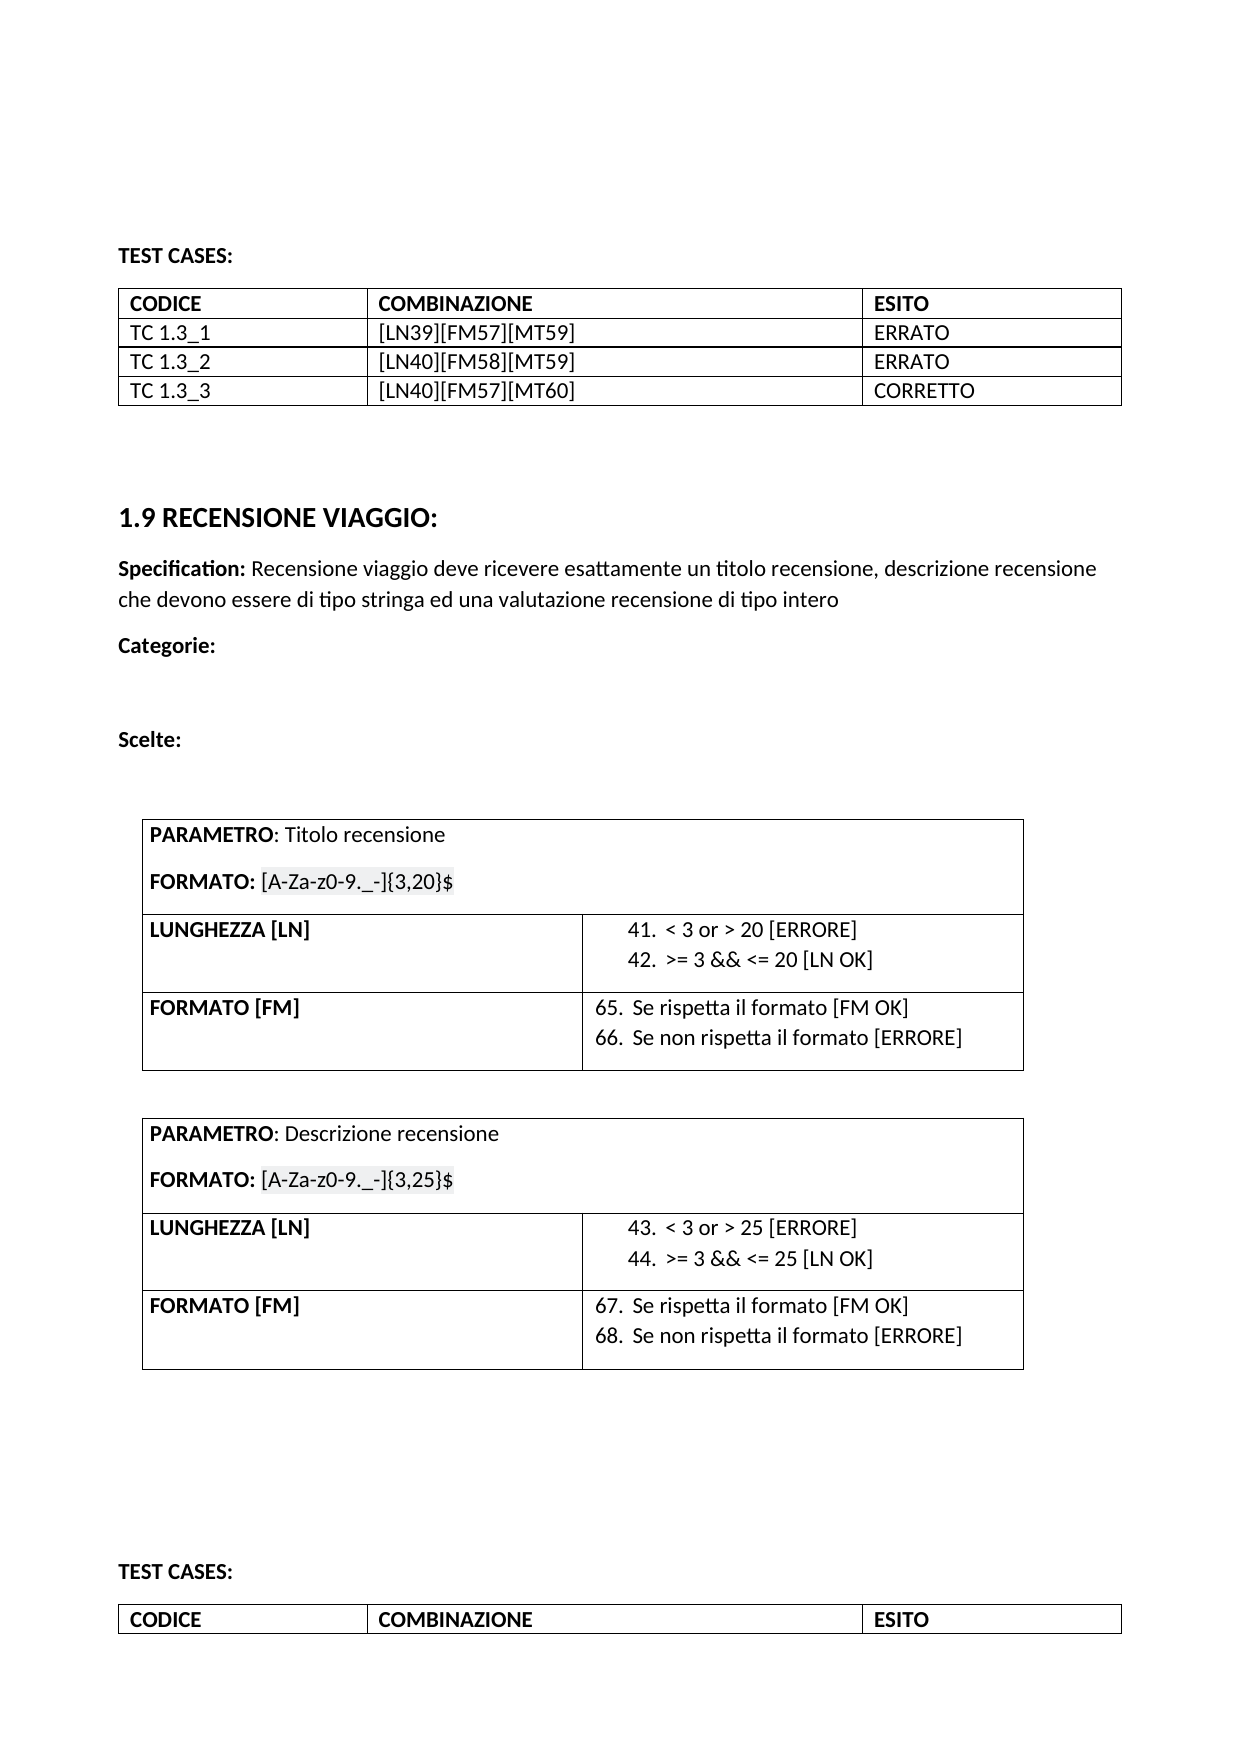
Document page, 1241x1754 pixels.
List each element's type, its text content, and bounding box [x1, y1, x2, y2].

table_cell TC 1.3_1 [119, 319, 367, 346]
table_header CODICE [119, 1605, 367, 1633]
table_header PARAMETRO: Titolo recensione FORMATO: [A-Za-z0-9._-]{3,20}$ [143, 820, 1023, 914]
table_cell Se rispetta il formato [FM OK] Se non rispetta il formato [ERRORE] [583, 1291, 1023, 1368]
table_header CODICE [119, 289, 367, 317]
table_header PARAMETRO: Descrizione recensione FORMATO: [A-Za-z0-9._-]{3,25}$ [143, 1119, 1023, 1212]
table_cell ERRATO [863, 348, 1121, 376]
text Categorie: [118, 632, 1122, 659]
table_cell ERRATO [863, 319, 1121, 346]
table_cell Se rispetta il formato [FM OK] Se non rispetta il formato [ERRORE] [583, 993, 1023, 1070]
table_cell LUNGHEZZA [LN] [143, 915, 582, 992]
table_header ESITO [863, 1605, 1121, 1633]
table_cell TC 1.3_3 [119, 377, 367, 404]
text Scelte: [118, 725, 1122, 753]
text TEST CASES: [118, 1557, 1122, 1585]
table_header ESITO [863, 289, 1121, 317]
table_cell [LN40][FM57][MT60] [368, 377, 862, 404]
table_cell [LN39][FM57][MT59] [368, 319, 862, 346]
table_header COMBINAZIONE [368, 1605, 862, 1633]
table_cell [LN40][FM58][MT59] [368, 348, 862, 376]
text Specification: Recensione viaggio deve ricevere esattamente un titolo recensione, descrizione recensione che devono essere di tipo stringa ed una valutazione recensione di tipo intero [118, 554, 1122, 613]
table_cell < 3 or > 20 [ERRORE] >= 3 && <= 20 [LN OK] [583, 915, 1023, 992]
text TEST CASES: [118, 241, 1122, 269]
list RECENSIONE VIAGGIO: [118, 499, 1122, 535]
table_cell FORMATO [FM] [143, 1291, 582, 1368]
table_cell CORRETTO [863, 377, 1121, 404]
table_cell LUNGHEZZA [LN] [143, 1214, 582, 1290]
table_header COMBINAZIONE [368, 289, 862, 317]
table_cell < 3 or > 25 [ERRORE] >= 3 && <= 25 [LN OK] [583, 1214, 1023, 1290]
table_cell FORMATO [FM] [143, 993, 582, 1070]
table_cell TC 1.3_2 [119, 348, 367, 376]
